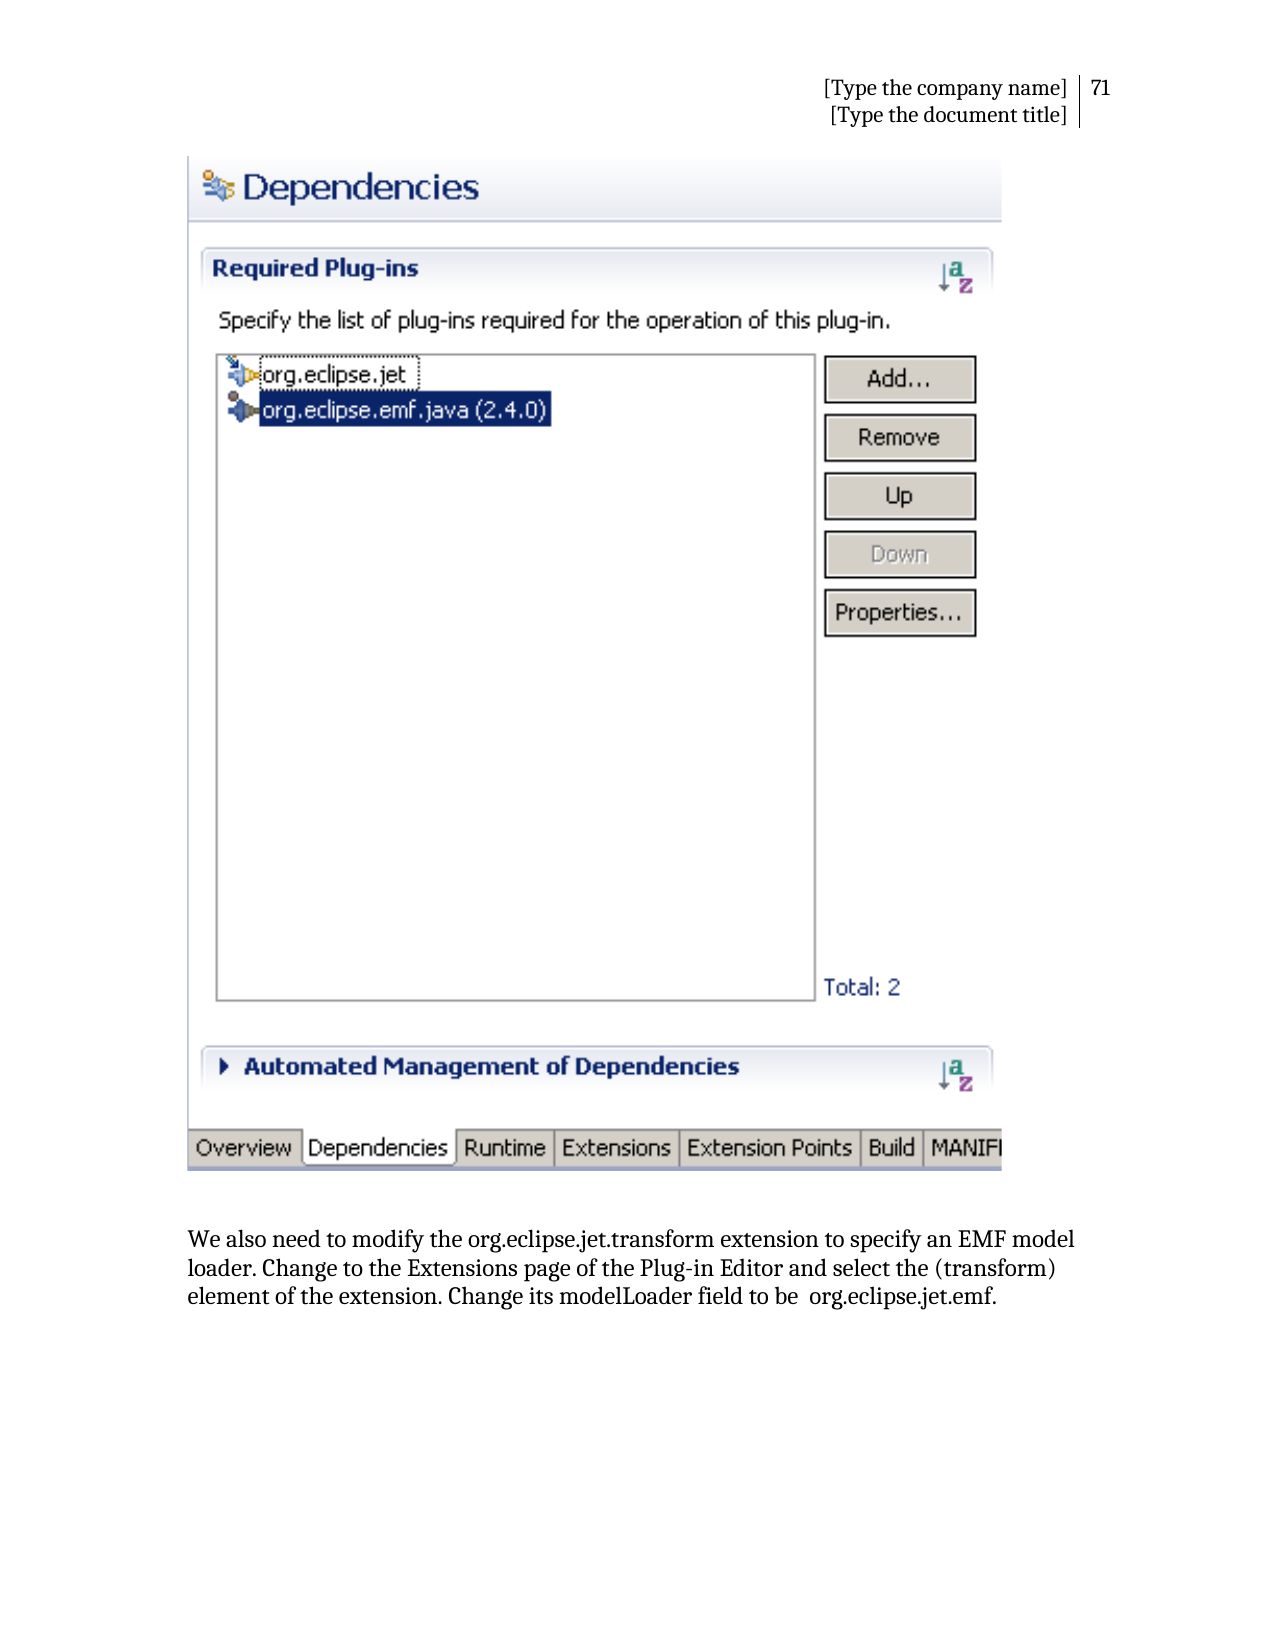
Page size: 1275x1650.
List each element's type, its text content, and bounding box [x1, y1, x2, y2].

text We also need to modify the org.eclipse.jet.transform extension to specify an EMF model loader. Change to the Extensions page of the Plug-in Editor and select the (transform) element of the extension. Change its modelLoader field to be org.eclipse.jet.emf. [187, 1225, 1088, 1311]
picture [187, 156, 1002, 1171]
